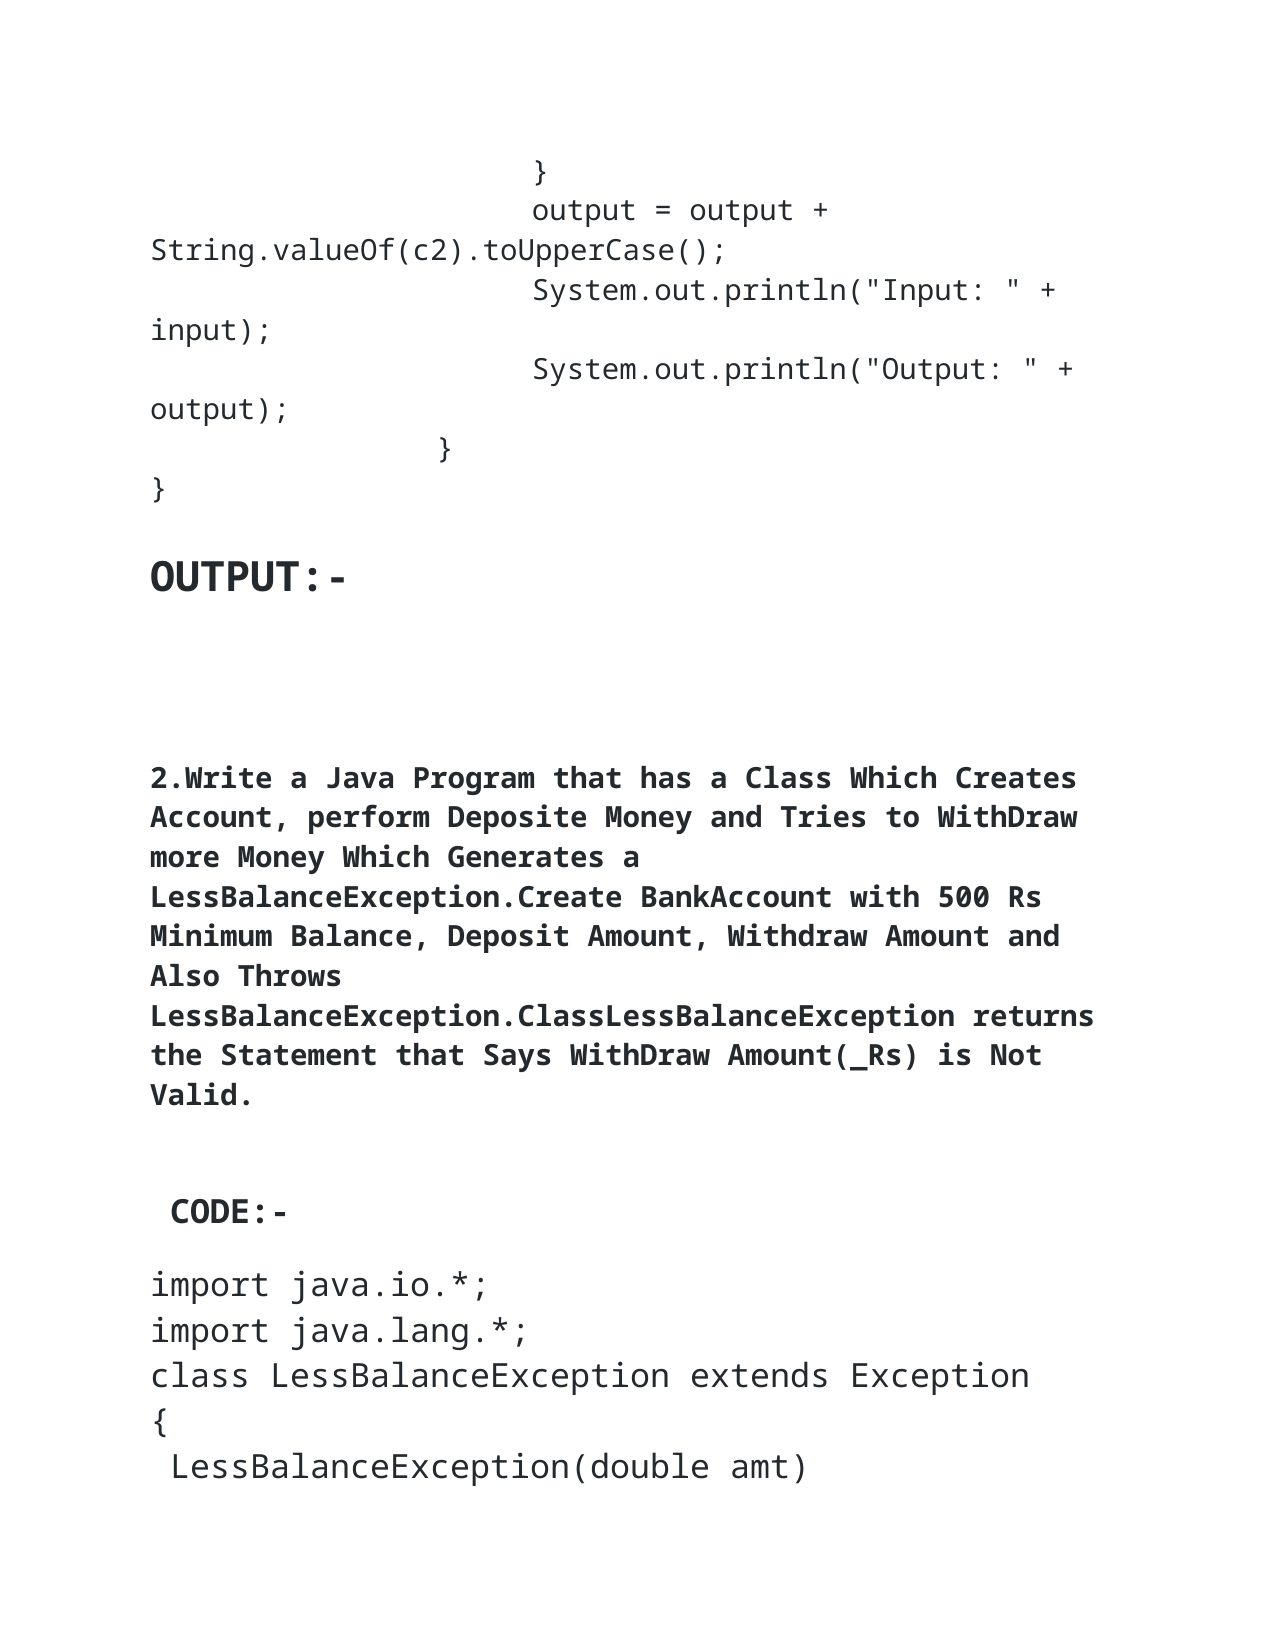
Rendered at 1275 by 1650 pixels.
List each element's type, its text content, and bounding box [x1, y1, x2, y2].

text 2.Write a Java Program that has a Class Which Creates Account, perform Deposite Money and Tries to WithDraw more Money Which Generates a LessBalanceException.Create BankAccount with 500 Rs Minimum Balance, Deposit Amount, Withdraw Amount and Also Throws LessBalanceException.ClassLessBalanceException returns the Statement that Says WithDraw Amount(_Rs) is Not Valid. [150, 757, 1125, 1114]
text OUTPUT:- [150, 547, 1125, 604]
text CODE:- [150, 1187, 1125, 1233]
text } [150, 467, 1125, 507]
text import java.lang.*; [150, 1306, 1125, 1352]
text LessBalanceException(double amt) [150, 1443, 1125, 1488]
text } [150, 150, 1125, 190]
text System.out.println("Input: " + input); [150, 269, 1125, 348]
text class LessBalanceException extends Exception [150, 1352, 1125, 1397]
text import java.io.*; [150, 1261, 1125, 1306]
text output = output + String.valueOf(c2).toUpperCase(); [150, 190, 1125, 269]
text } [150, 428, 1125, 467]
text System.out.println("Output: " + output); [150, 348, 1125, 428]
text { [150, 1397, 1125, 1443]
